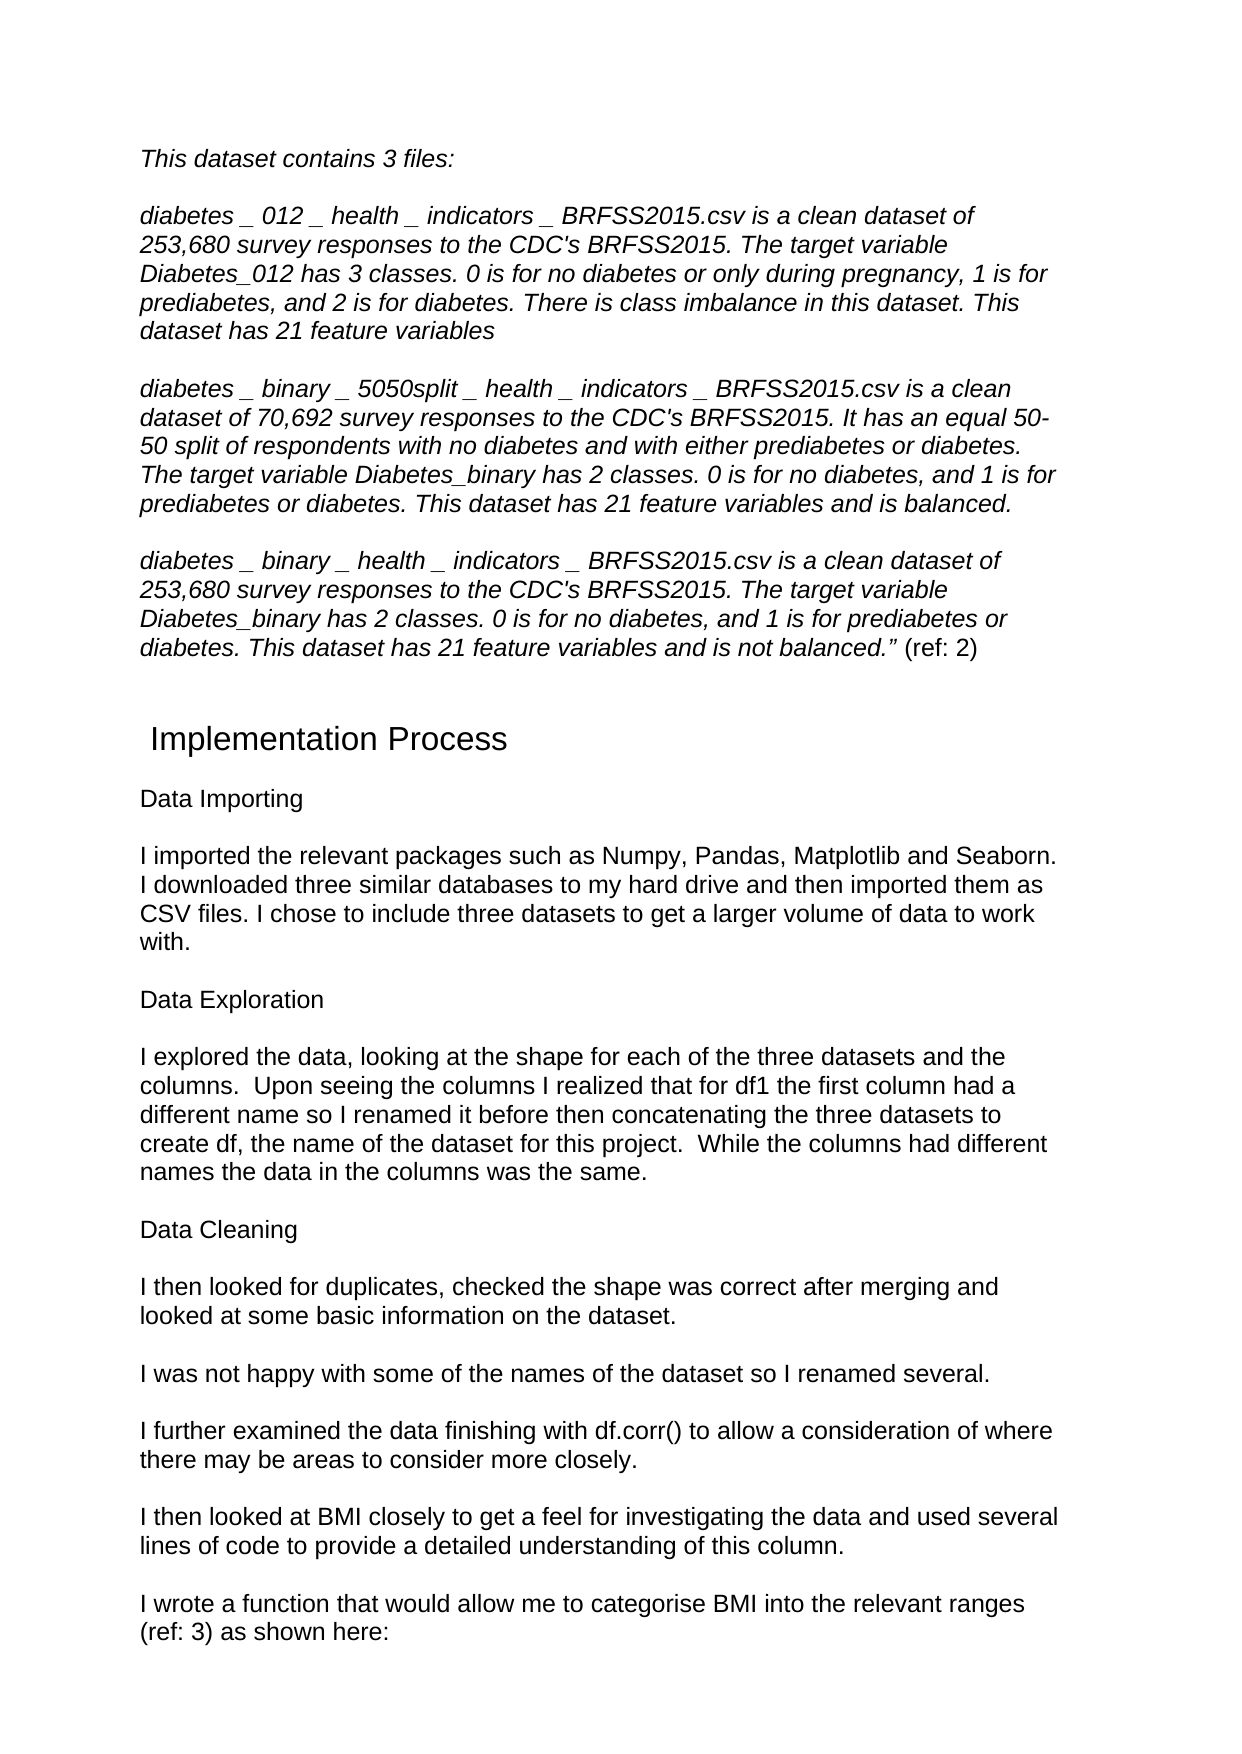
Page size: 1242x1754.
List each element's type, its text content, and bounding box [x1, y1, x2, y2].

text I was not happy with some of the names of the dataset so I renamed several. [139, 1358, 1067, 1387]
text I downloaded three similar databases to my hard drive and then imported them as CSV files. I chose to include three datasets to get a larger volume of data to work with. [139, 870, 1067, 956]
text Data Exploration [139, 985, 1067, 1013]
text Data Cleaning [139, 1215, 1067, 1243]
text diabetes _ binary _ 5050split _ health _ indicators _ BRFSS2015.csv is a clean dataset of 70,692 survey responses to the CDC's BRFSS2015. It has an equal 50-50 split of respondents with no diabetes and with either prediabetes or diabetes. The target variable Diabetes_binary has 2 classes. 0 is for no diabetes, and 1 is for prediabetes or diabetes. This dataset has 21 feature variables and is balanced. [139, 374, 1067, 517]
text I explored the data, looking at the shape for each of the three datasets and the columns. Upon seeing the columns I realized that for df1 the first column had a different name so I renamed it before then concatenating the three datasets to create df, the name of the dataset for this project. While the columns had different names the data in the columns was the same. [139, 1042, 1067, 1186]
text diabetes _ binary _ health _ indicators _ BRFSS2015.csv is a clean dataset of 253,680 survey responses to the CDC's BRFSS2015. The target variable Diabetes_binary has 2 classes. 0 is for no diabetes, and 1 is for prediabetes or diabetes. This dataset has 21 feature variables and is not balanced.” (ref: 2) [139, 546, 1067, 661]
text I further examined the data finishing with df.corr() to allow a consideration of where there may be areas to consider more closely. [139, 1416, 1067, 1473]
text I wrote a function that would allow me to categorise BMI into the relevant ranges (ref: 3) as shown here: [139, 1588, 1067, 1646]
text I imported the relevant packages such as Numpy, Pandas, Matplotlib and Seaborn. [139, 841, 1067, 870]
text Data Importing [139, 783, 1067, 812]
text diabetes _ 012 _ health _ indicators _ BRFSS2015.csv is a clean dataset of 253,680 survey responses to the CDC's BRFSS2015. The target variable Diabetes_012 has 3 classes. 0 is for no diabetes or only during pregnancy, 1 is for prediabetes, and 2 is for diabetes. There is class imbalance in this dataset. This dataset has 21 feature variables [139, 201, 1067, 345]
text I then looked for duplicates, checked the shape was correct after merging and looked at some basic information on the dataset. [139, 1272, 1067, 1330]
subtitle Implementation Process [150, 719, 1067, 757]
text I then looked at BMI closely to get a feel for investigating the data and used several lines of code to provide a detailed understanding of this column. [139, 1502, 1067, 1560]
text This dataset contains 3 files: [139, 144, 1067, 172]
